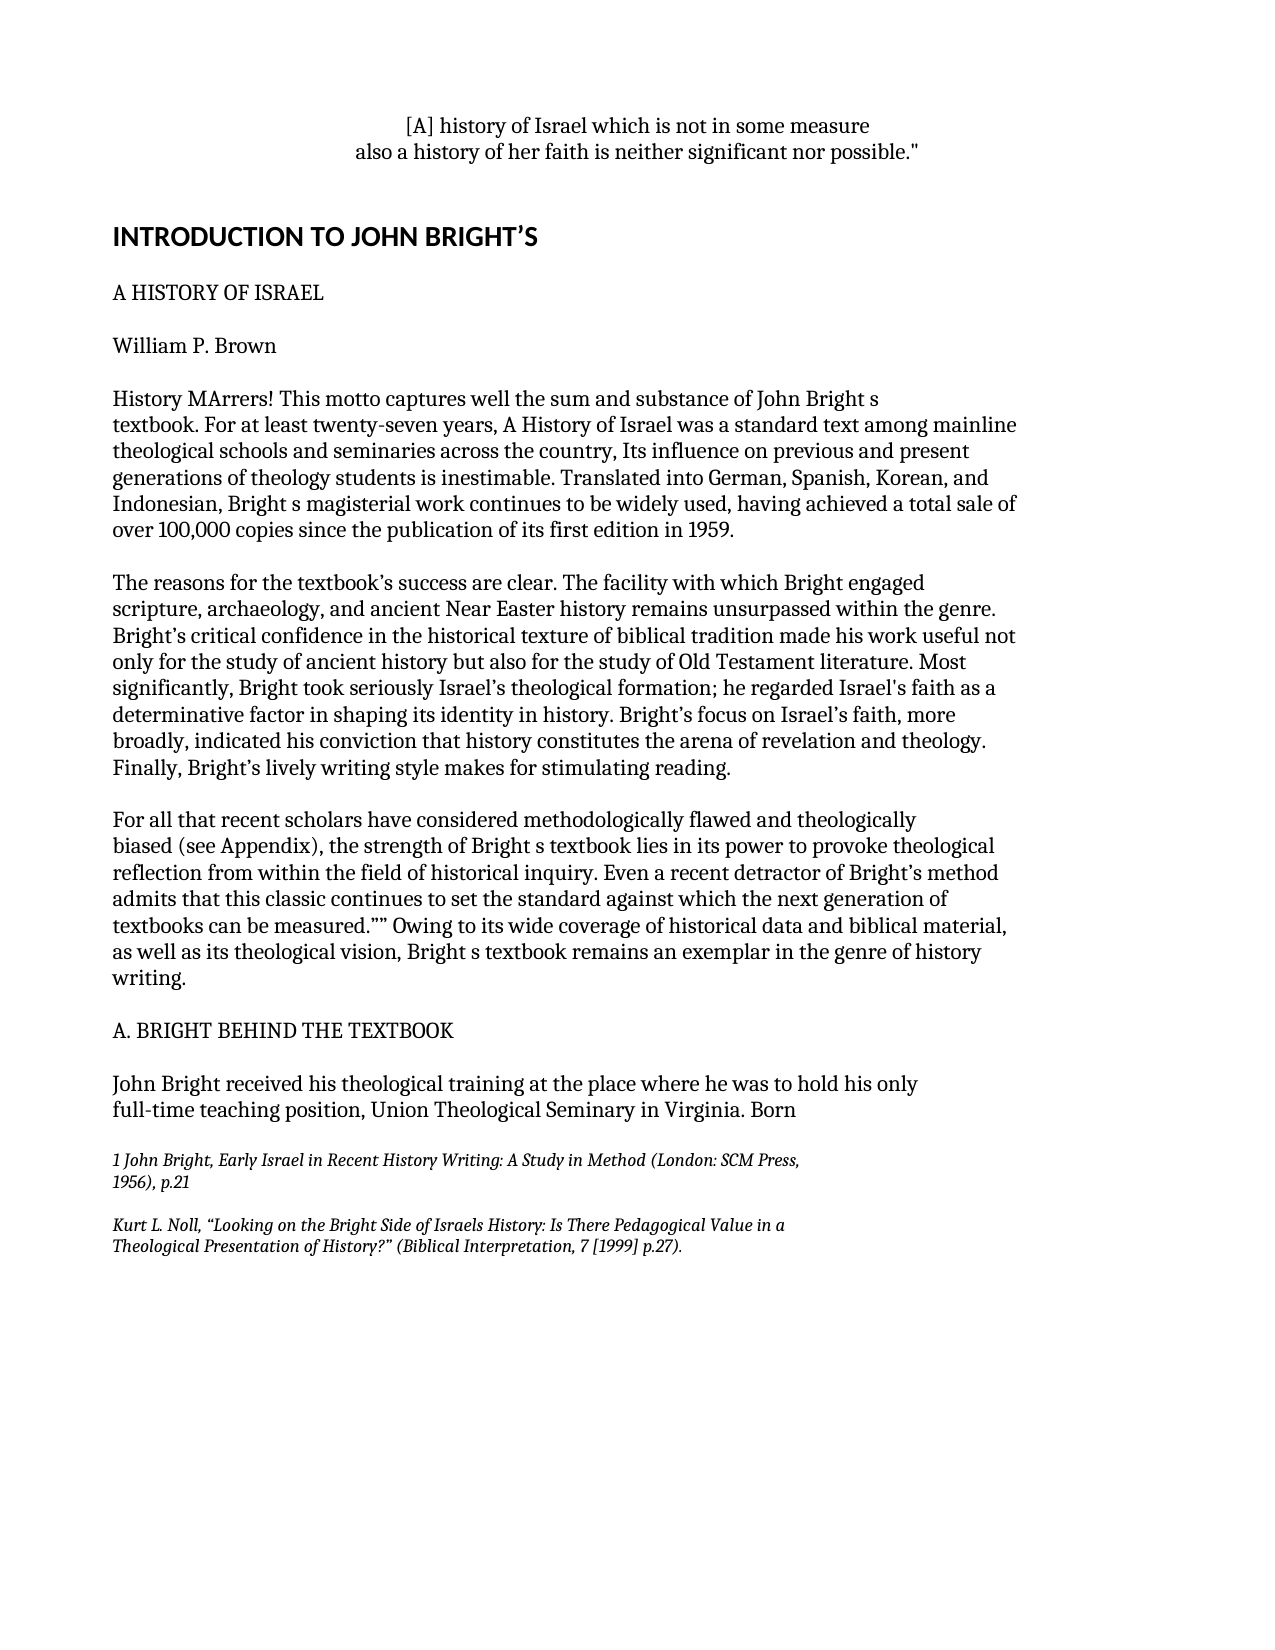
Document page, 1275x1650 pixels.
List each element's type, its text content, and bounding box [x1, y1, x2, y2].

text INTRODUCTION TO JOHN BRIGHT’S A HISTORY OF ISRAEL William P. Brown History MArrers! This motto captures well the sum and substance of John Bright s textbook. For at least twenty-seven years, A History of Israel was a standard text among mainline theological schools and seminaries across the country, Its influence on previous and present generations of theology students is inestimable. Translated into German, Spanish, Korean, and Indonesian, Bright s magisterial work continues to be widely used, having achieved a total sale of over 100,000 copies since the publication of its first edition in 1959. The reasons for the textbook’s success are clear. The facility with which Bright engaged scripture, archaeology, and ancient Near Easter history remains unsurpassed within the genre. Bright’s critical confidence in the historical texture of biblical tradition made his work useful not only for the study of ancient history but also for the study of Old Testament literature. Most significantly, Bright took seriously Israel’s theological formation; he regarded Israel's faith as a determinative factor in shaping its identity in history. Bright’s focus on Israel’s faith, more broadly, indicated his conviction that history constitutes the arena of revelation and theology. Finally, Bright’s lively writing style makes for stimulating reading. For all that recent scholars have considered methodologically flawed and theologically biased (see Appendix), the strength of Bright s textbook lies in its power to provoke theological reflection from within the field of historical inquiry. Even a recent detractor of Bright’s method admits that this classic continues to set the standard against which the next generation of textbooks can be measured.”” Owing to its wide coverage of historical data and biblical material, as well as its theological vision, Bright s textbook remains an exemplar in the genre of history writing. A. BRIGHT BEHIND THE TEXTBOOK John Bright received his theological training at the place where he was to hold his only full-time teaching position, Union Theological Seminary in Virginia. Born 1 John Bright, Early Israel in Recent History Writing: A Study in Method (London: SCM Press, 1956), p.21 Kurt L. Noll, “Looking on the Bright Side of Israels History: Is There Pedagogical Value in a Theological Presentation of History?” (Biblical Interpretation, 7 [1999] p.27). [112, 192, 1162, 1284]
text [A] history of Israel which is not in some measure also a history of her faith is neither significant nor possible." [112, 112, 1162, 165]
